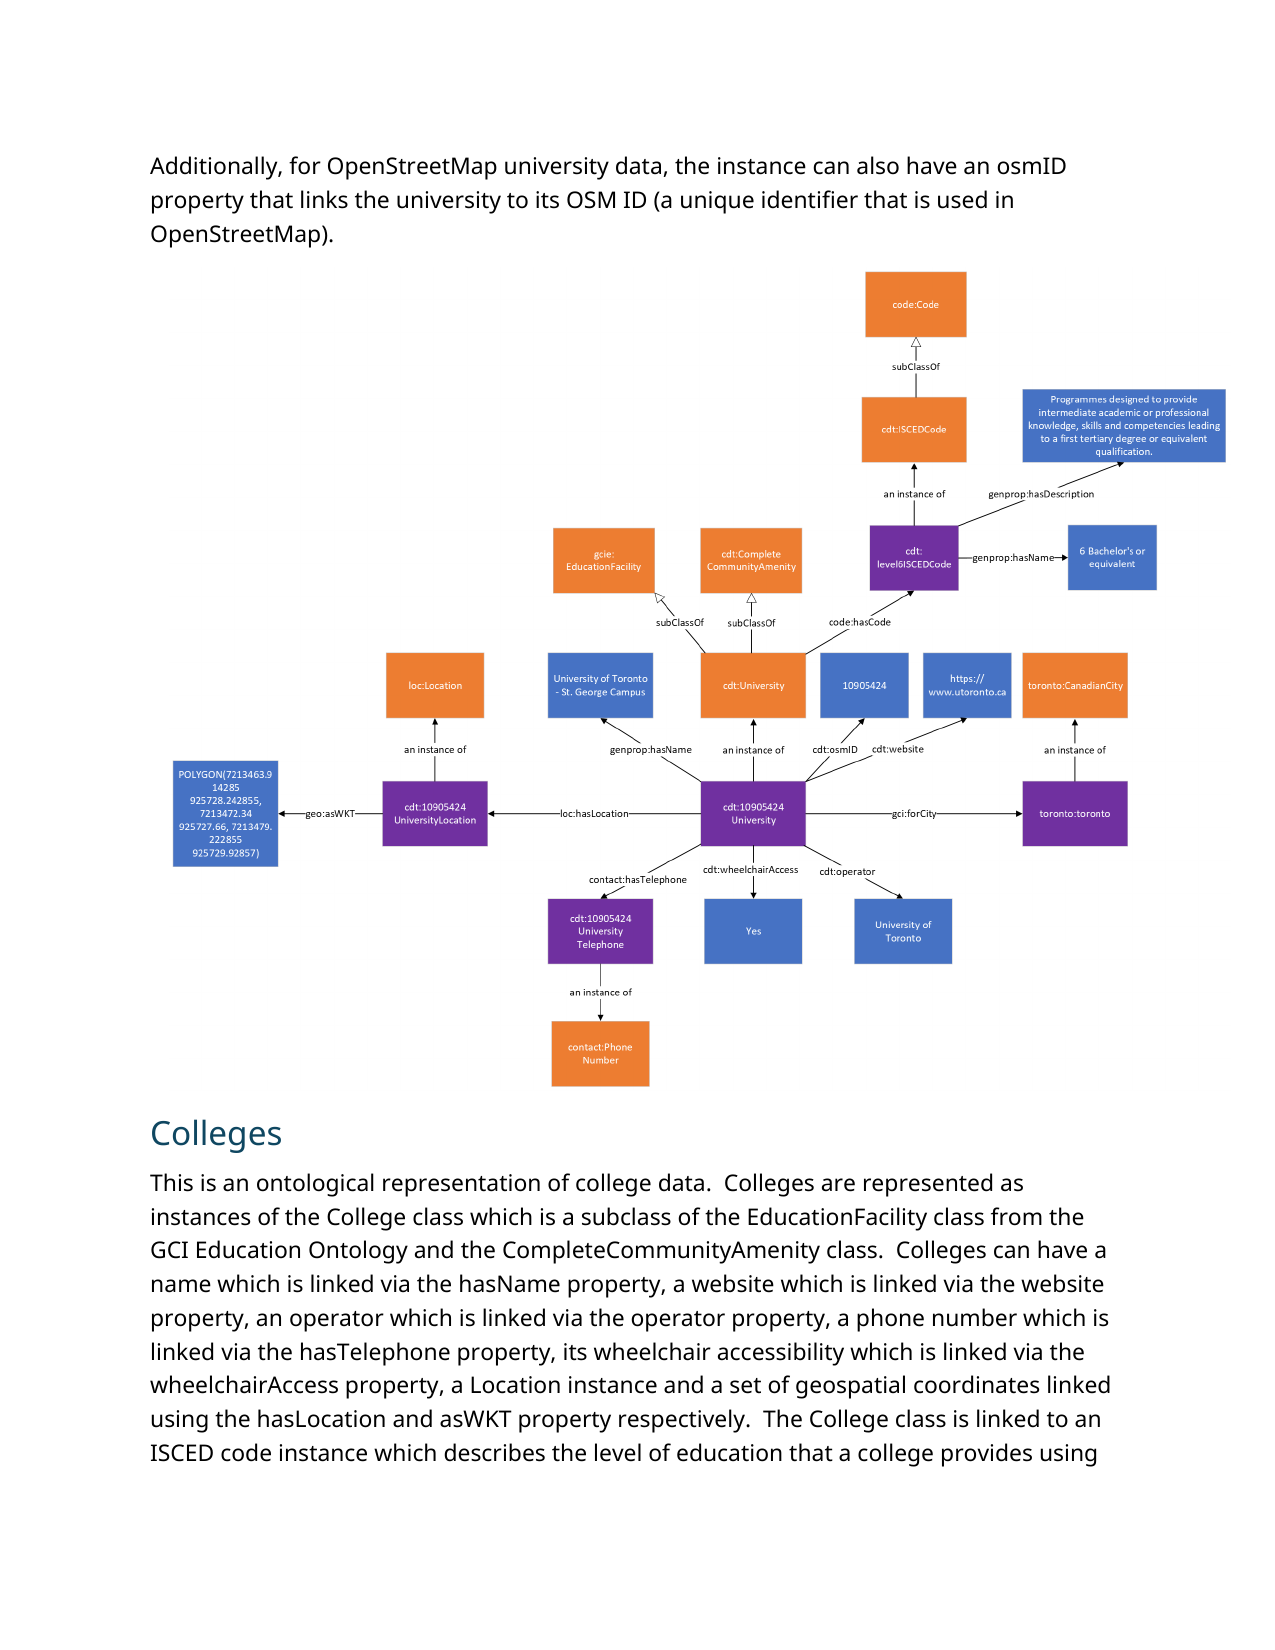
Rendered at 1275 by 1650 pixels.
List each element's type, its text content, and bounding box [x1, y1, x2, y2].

text Additionally, for OpenStreetMap university data, the instance can also have an osmID property that links the university to its OSM ID (a unique identifier that is used in OpenStreetMap). [150, 150, 1125, 249]
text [150, 1167, 1125, 1468]
subtitle Colleges [150, 1110, 1125, 1155]
